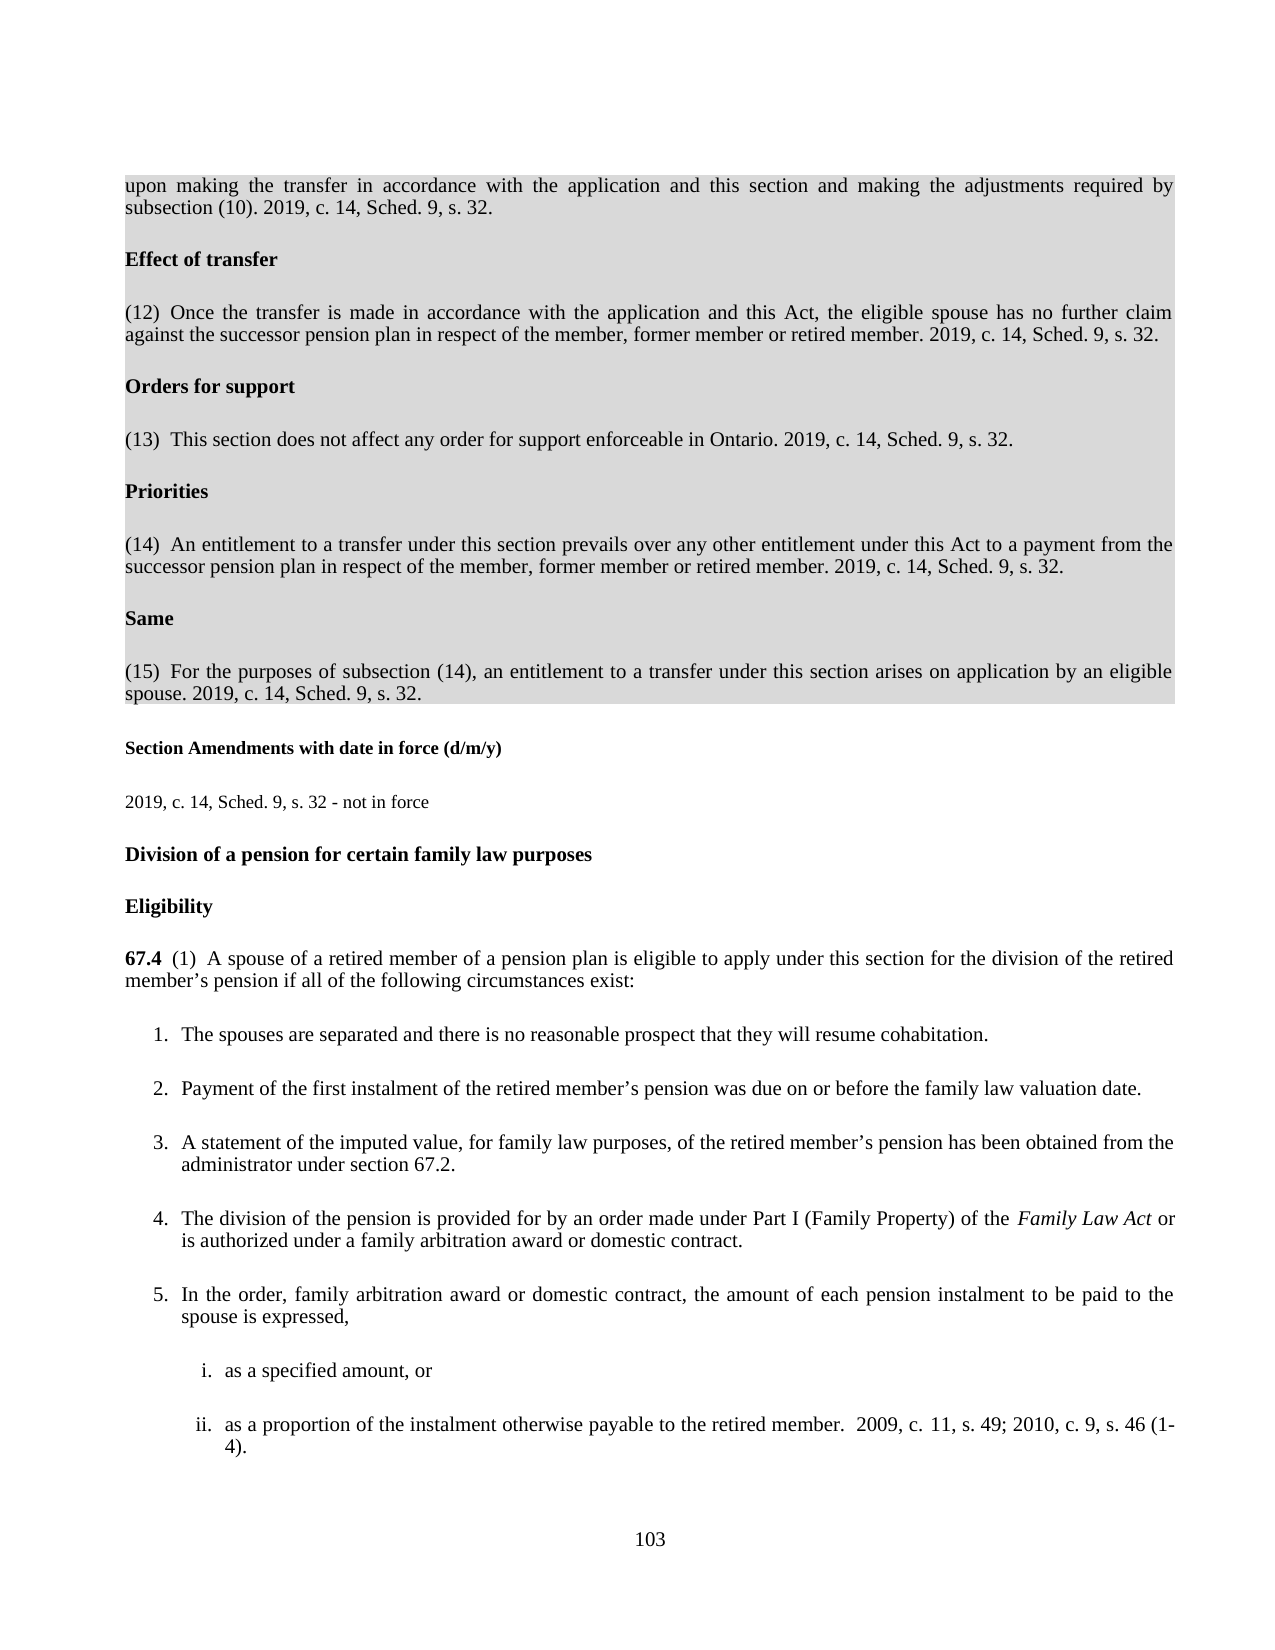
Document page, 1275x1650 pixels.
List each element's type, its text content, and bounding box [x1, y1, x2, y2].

text Priorities [125, 484, 1175, 503]
text Orders for support [125, 379, 1175, 397]
text 1. The spouses are separated and there is no reasonable prospect that they will resume cohabitation. [125, 1024, 1175, 1046]
text 4. The division of the pension is provided for by an order made under Part I (Family Property) of the Family Law Act or is authorized under a family arbitration award or domestic contract. [125, 1208, 1175, 1252]
text Same [125, 611, 1175, 629]
text 5. In the order, family arbitration award or domestic contract, the amount of each pension instalment to be paid to the spouse is expressed, [125, 1284, 1175, 1328]
text 2019, c. 14, Sched. 9, s. 32 - not in force [125, 791, 1175, 813]
text 3. A statement of the imputed value, for family law purposes, of the retired member’s pension has been obtained from the administrator under section 67.2. [125, 1132, 1175, 1176]
text Division of a pension for certain family law purposes [125, 846, 1175, 865]
text i. as a specified amount, or [125, 1360, 1175, 1382]
text (14) An entitlement to a transfer under this section prevails over any other entitlement under this Act to a payment from the successor pension plan in respect of the member, former member or retired member. 2019, c. 14, Sched. 9, s. 32. [125, 534, 1175, 577]
text (13) This section does not affect any order for support enforceable in Ontario. 2019, c. 14, Sched. 9, s. 32. [125, 429, 1175, 451]
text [125, 175, 1175, 218]
text (15) For the purposes of subsection (14), an entitlement to a transfer under this section arises on application by an eligible spouse. 2019, c. 14, Sched. 9, s. 32. [125, 661, 1175, 704]
text Section Amendments with date in force (d/m/y) [125, 737, 1175, 758]
text 67.4 (1) A spouse of a retired member of a pension plan is eligible to apply under this section for the division of the retired member’s pension if all of the following circumstances exist: [125, 948, 1175, 992]
text ii. as a proportion of the instalment otherwise payable to the retired member. 2009, c. 11, s. 49; 2010, c. 9, s. 46 (1-4). [125, 1414, 1175, 1458]
text 2. Payment of the first instalment of the retired member’s pension was due on or before the family law valuation date. [125, 1078, 1175, 1100]
text Effect of transfer [125, 252, 1175, 271]
text Eligibility [125, 898, 1175, 917]
text (12) Once the transfer is made in accordance with the application and this Act, the eligible spouse has no further claim against the successor pension plan in respect of the member, former member or retired member. 2019, c. 14, Sched. 9, s. 32. [125, 302, 1175, 345]
